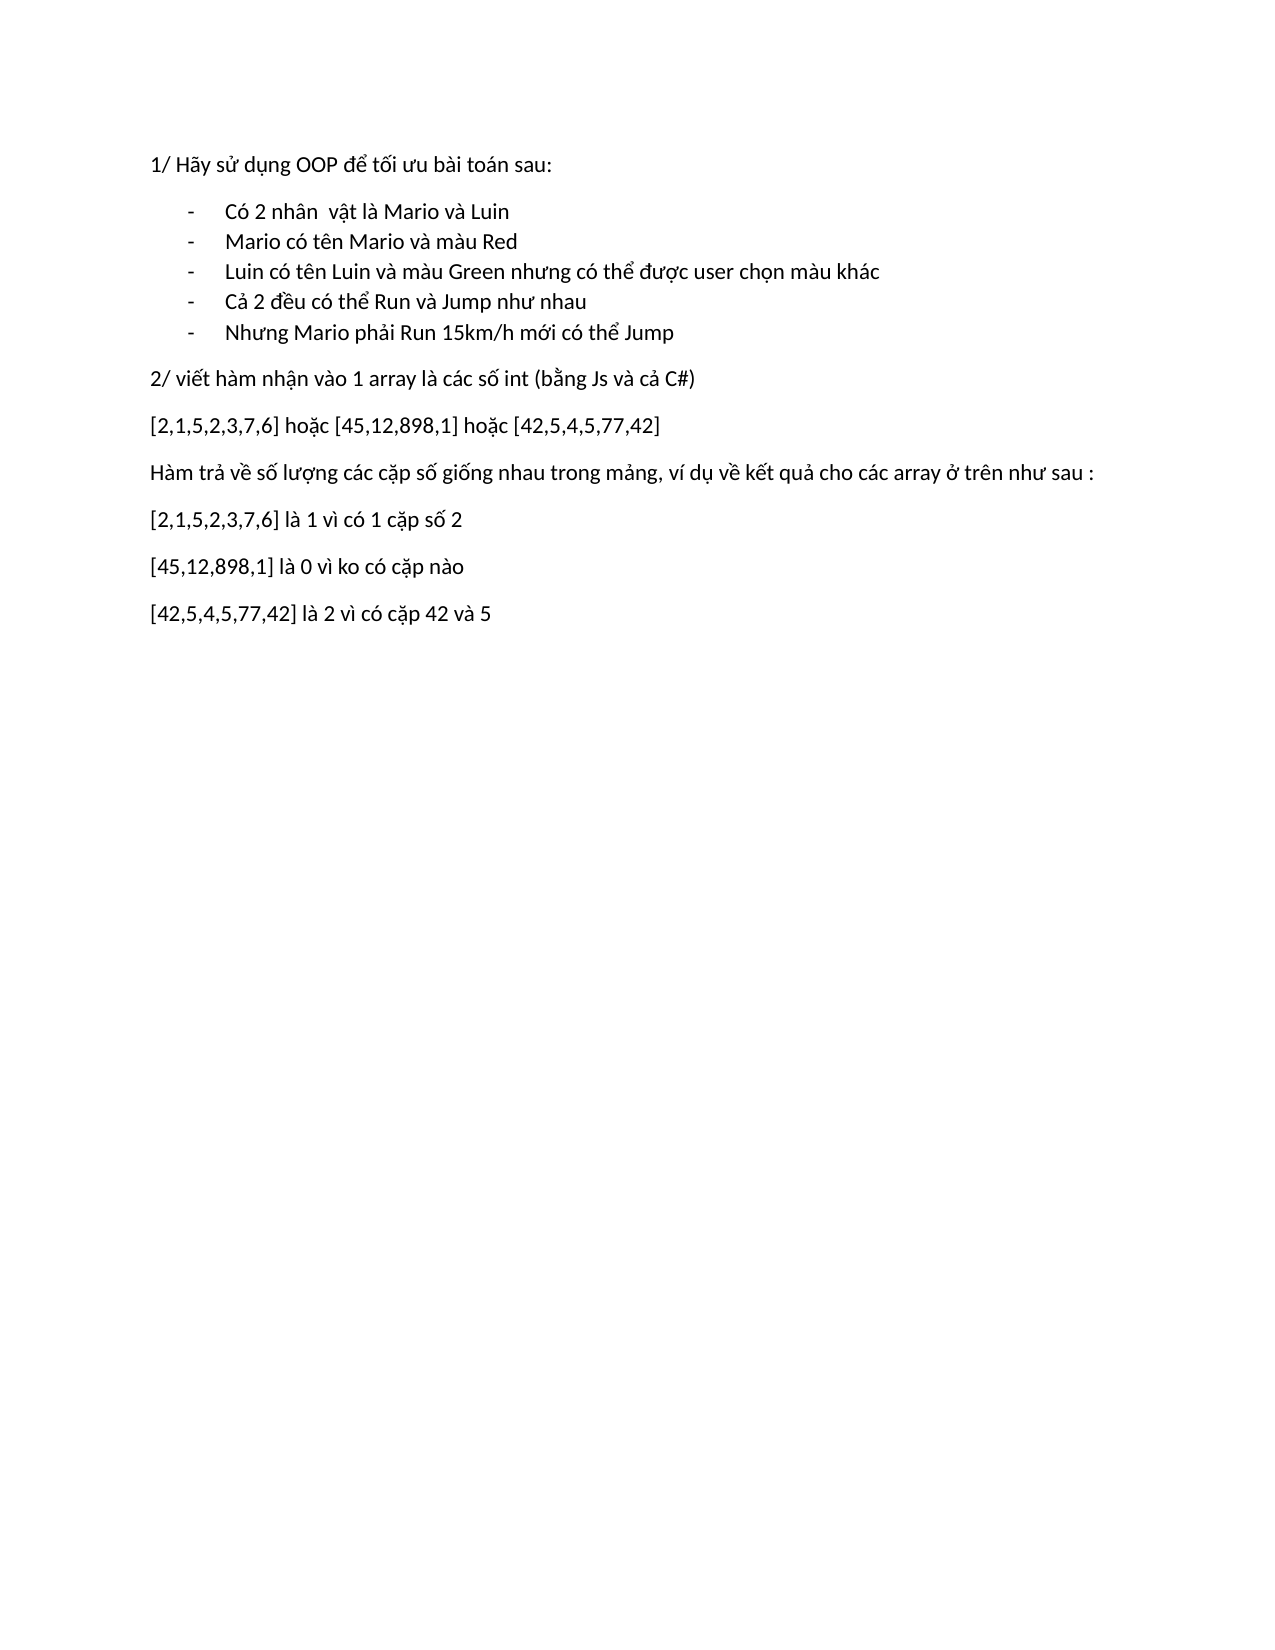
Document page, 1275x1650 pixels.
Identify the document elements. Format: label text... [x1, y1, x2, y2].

list Có 2 nhân vật là Mario và Luin [187, 197, 1125, 225]
list Cả 2 đều có thể Run và Jump như nhau [187, 287, 1125, 316]
text Hàm trả về số lượng các cặp số giống nhau trong mảng, ví dụ về kết quả cho các array ở trên như sau : [150, 458, 1125, 486]
text [45,12,898,1] là 0 vì ko có cặp nào [150, 552, 1125, 580]
list Luin có tên Luin và màu Green nhưng có thể được user chọn màu khác [187, 257, 1125, 285]
text [2,1,5,2,3,7,6] là 1 vì có 1 cặp số 2 [150, 505, 1125, 533]
list Mario có tên Mario và màu Red [187, 227, 1125, 255]
text 1/ Hãy sử dụng OOP để tối ưu bài toán sau: [150, 150, 1125, 178]
list Nhưng Mario phải Run 15km/h mới có thể Jump [187, 318, 1125, 346]
text [2,1,5,2,3,7,6] hoặc [45,12,898,1] hoặc [42,5,4,5,77,42] [150, 411, 1125, 439]
text [42,5,4,5,77,42] là 2 vì có cặp 42 và 5 [150, 599, 1125, 627]
text 2/ viết hàm nhận vào 1 array là các số int (bằng Js và cả C#) [150, 364, 1125, 393]
